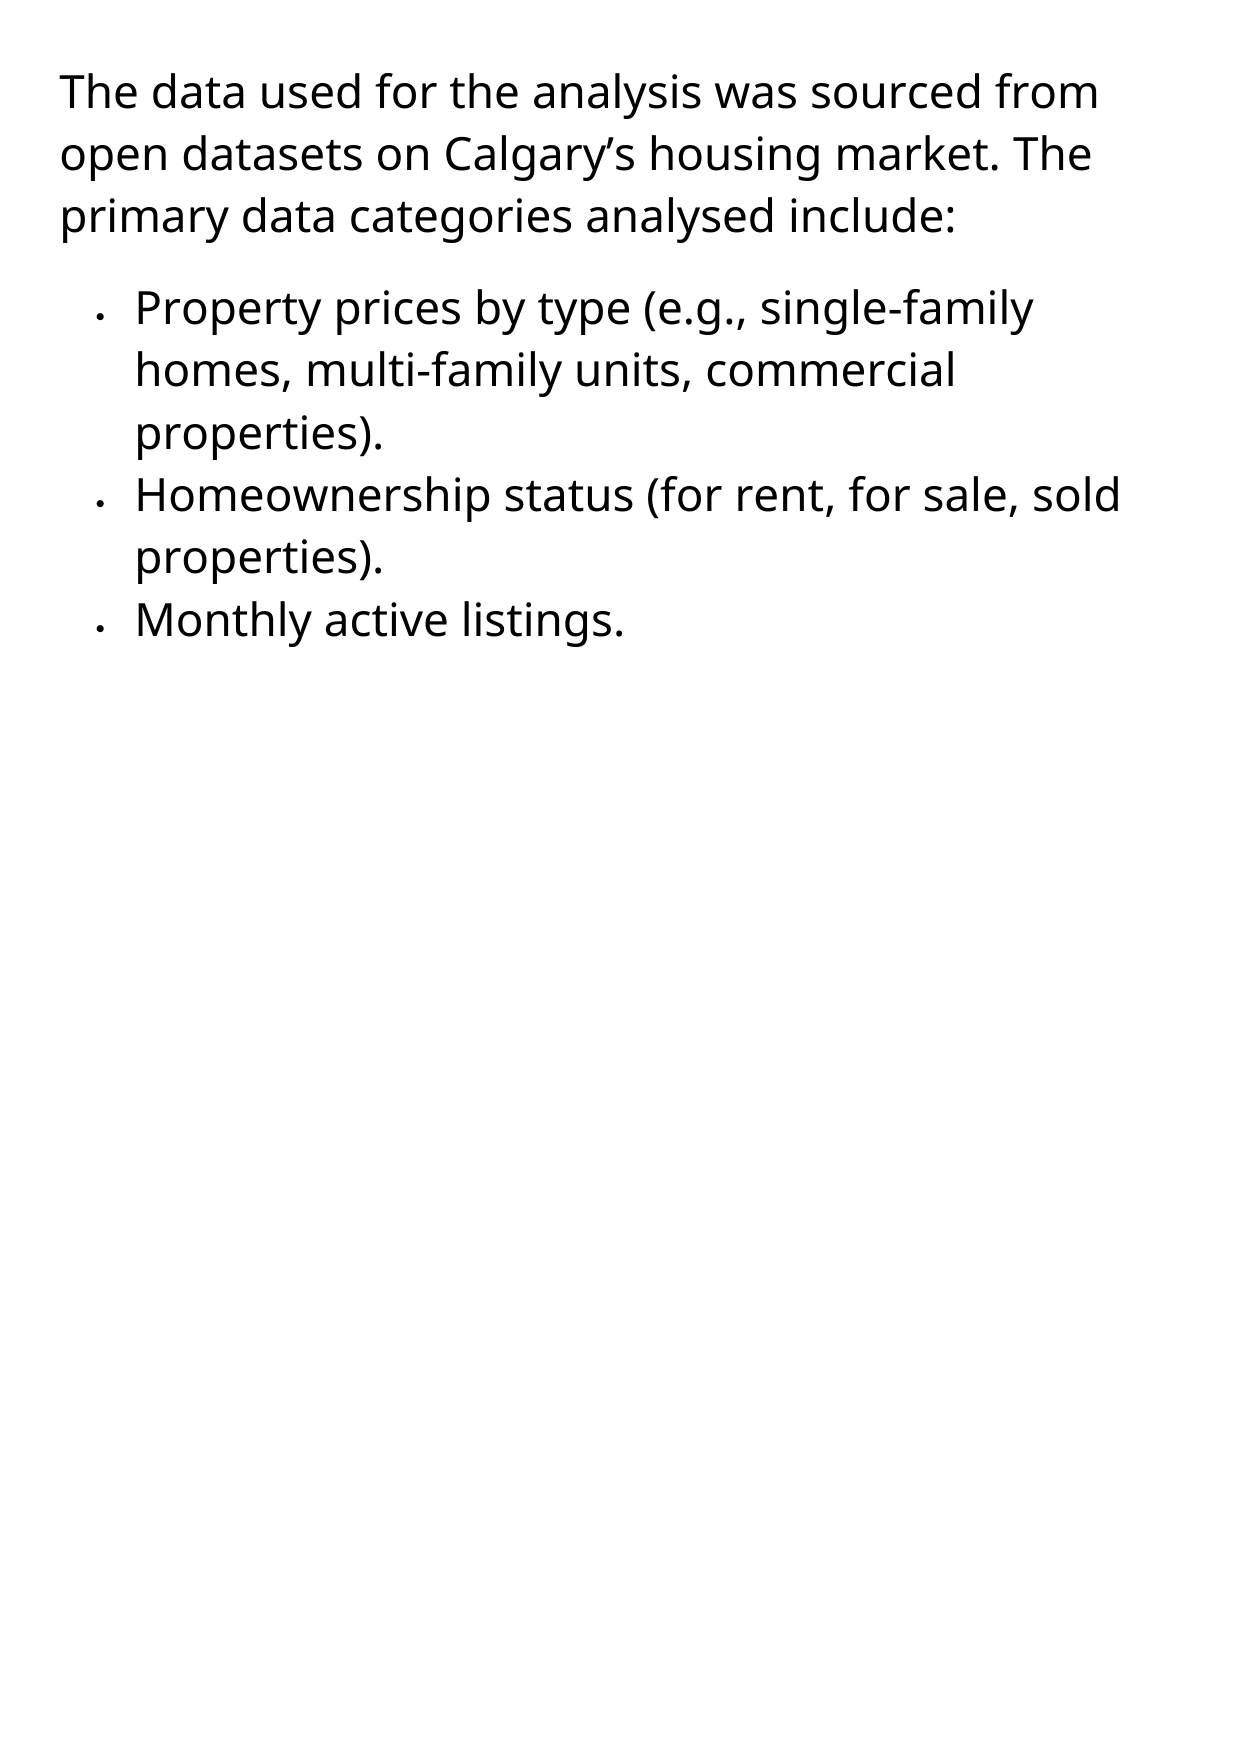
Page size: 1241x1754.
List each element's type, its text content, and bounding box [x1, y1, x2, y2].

list Homeownership status (for rent, for sale, sold properties). [97, 463, 1181, 587]
list Monthly active listings. [97, 587, 1181, 650]
list Property prices by type (e.g., single-family homes, multi-family units, commercial properties). [97, 275, 1181, 463]
text The data used for the analysis was sourced from open datasets on Calgary’s housing market. The primary data categories analysed include: [59, 59, 1181, 246]
